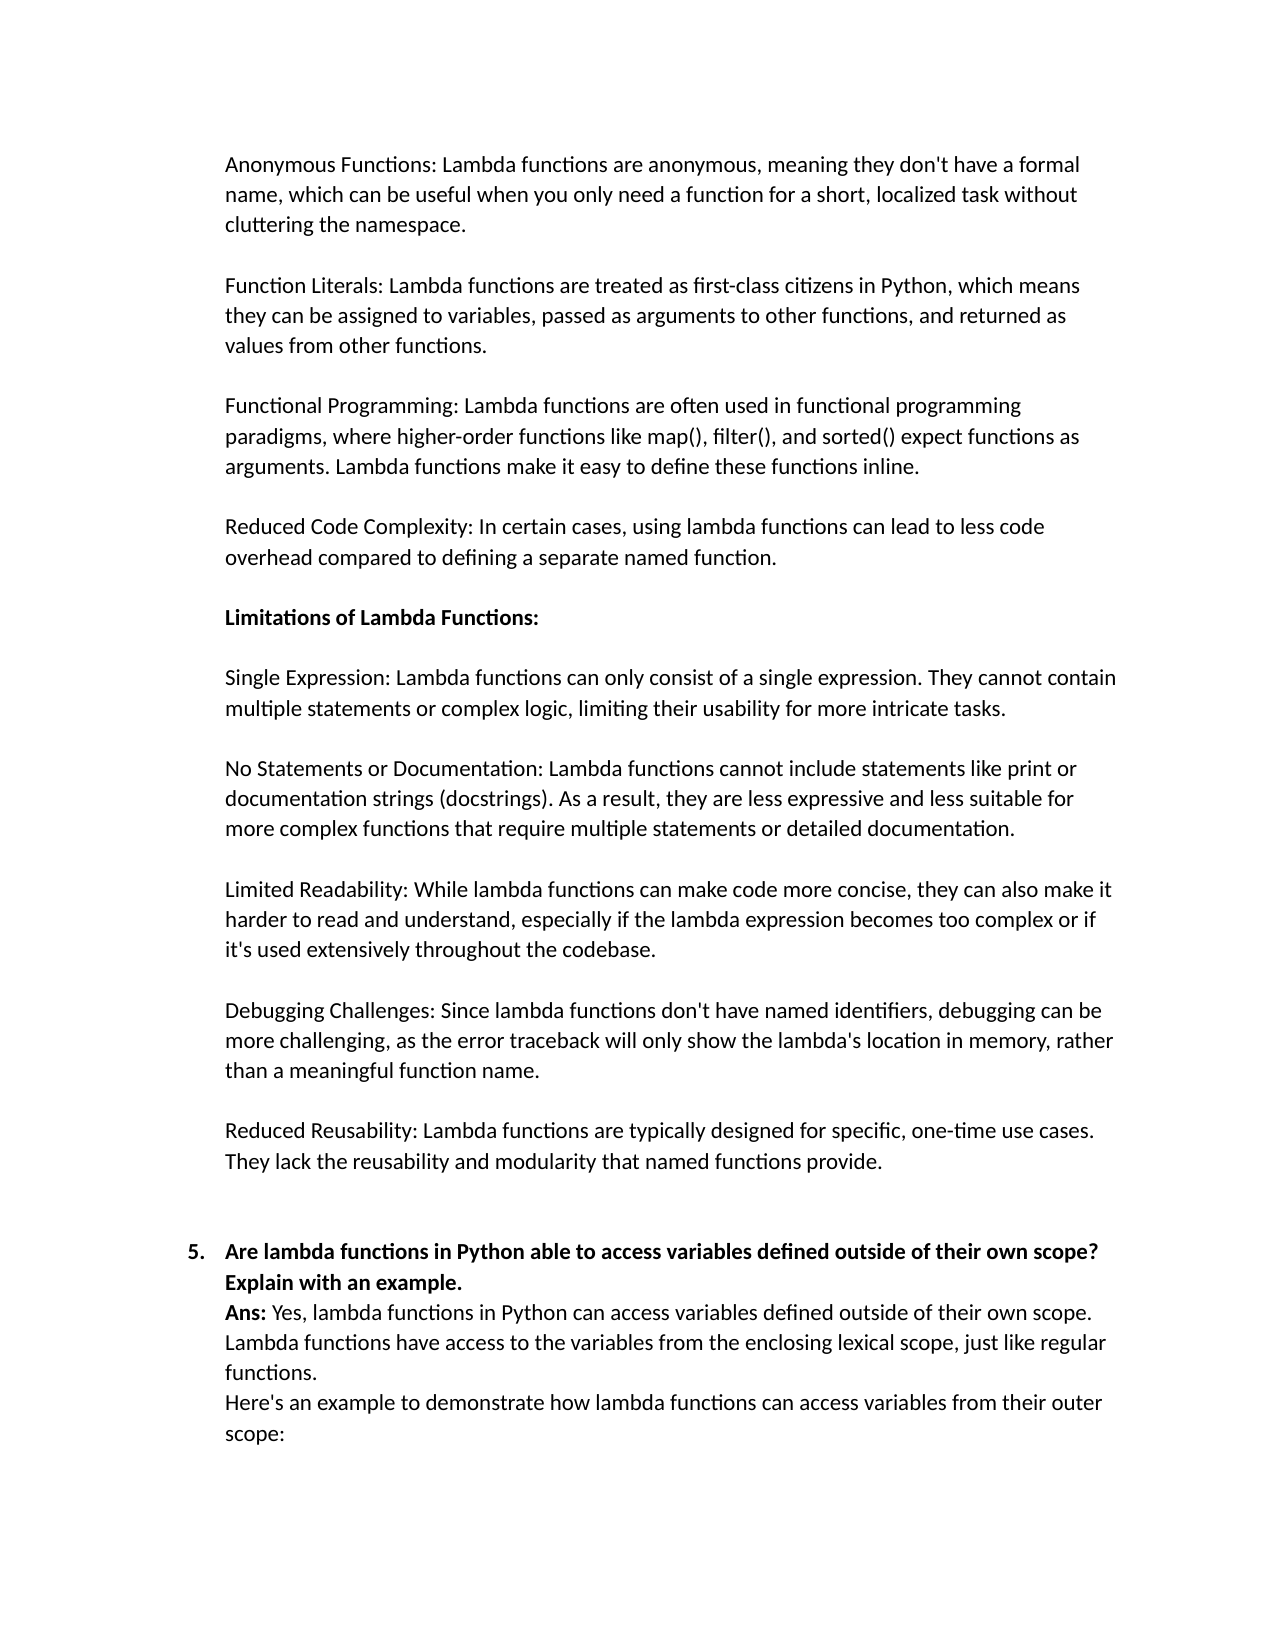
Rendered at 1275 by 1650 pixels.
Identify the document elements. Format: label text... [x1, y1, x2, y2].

list Single Expression: Lambda functions can only consist of a single expression. They cannot contain multiple statements or complex logic, limiting their usability for more intricate tasks. [225, 663, 1125, 722]
list No Statements or Documentation: Lambda functions cannot include statements like print or documentation strings (docstrings). As a result, they are less expressive and less suitable for more complex functions that require multiple statements or detailed documentation. [225, 754, 1125, 843]
list Reduced Reusability: Lambda functions are typically designed for specific, one-time use cases. They lack the reusability and modularity that named functions provide. [225, 1117, 1125, 1175]
list Are lambda functions in Python able to access variables defined outside of their own scope? Explain with an example. [187, 1237, 1125, 1296]
list Debugging Challenges: Since lambda functions don't have named identifiers, debugging can be more challenging, as the error traceback will only show the lambda's location in memory, rather than a meaningful function name. [225, 996, 1125, 1084]
list Anonymous Functions: Lambda functions are anonymous, meaning they don't have a formal name, which can be useful when you only need a function for a short, localized task without cluttering the namespace. [225, 150, 1125, 238]
list Reduced Code Complexity: In certain cases, using lambda functions can lead to less code overhead compared to defining a separate named function. [225, 512, 1125, 571]
list Limitations of Lambda Functions: [225, 603, 1125, 631]
list Function Literals: Lambda functions are treated as first-class citizens in Python, which means they can be assigned to variables, passed as arguments to other functions, and returned as values from other functions. [225, 271, 1125, 359]
list Here's an example to demonstrate how lambda functions can access variables from their outer scope: [225, 1388, 1125, 1447]
list Functional Programming: Lambda functions are often used in functional programming paradigms, where higher-order functions like map(), filter(), and sorted() expect functions as arguments. Lambda functions make it easy to define these functions inline. [225, 392, 1125, 480]
list Limited Readability: While lambda functions can make code more concise, they can also make it harder to read and understand, especially if the lambda expression becomes too complex or if it's used extensively throughout the codebase. [225, 875, 1125, 963]
list Ans: Yes, lambda functions in Python can access variables defined outside of their own scope. Lambda functions have access to the variables from the enclosing lexical scope, just like regular functions. [225, 1298, 1125, 1386]
